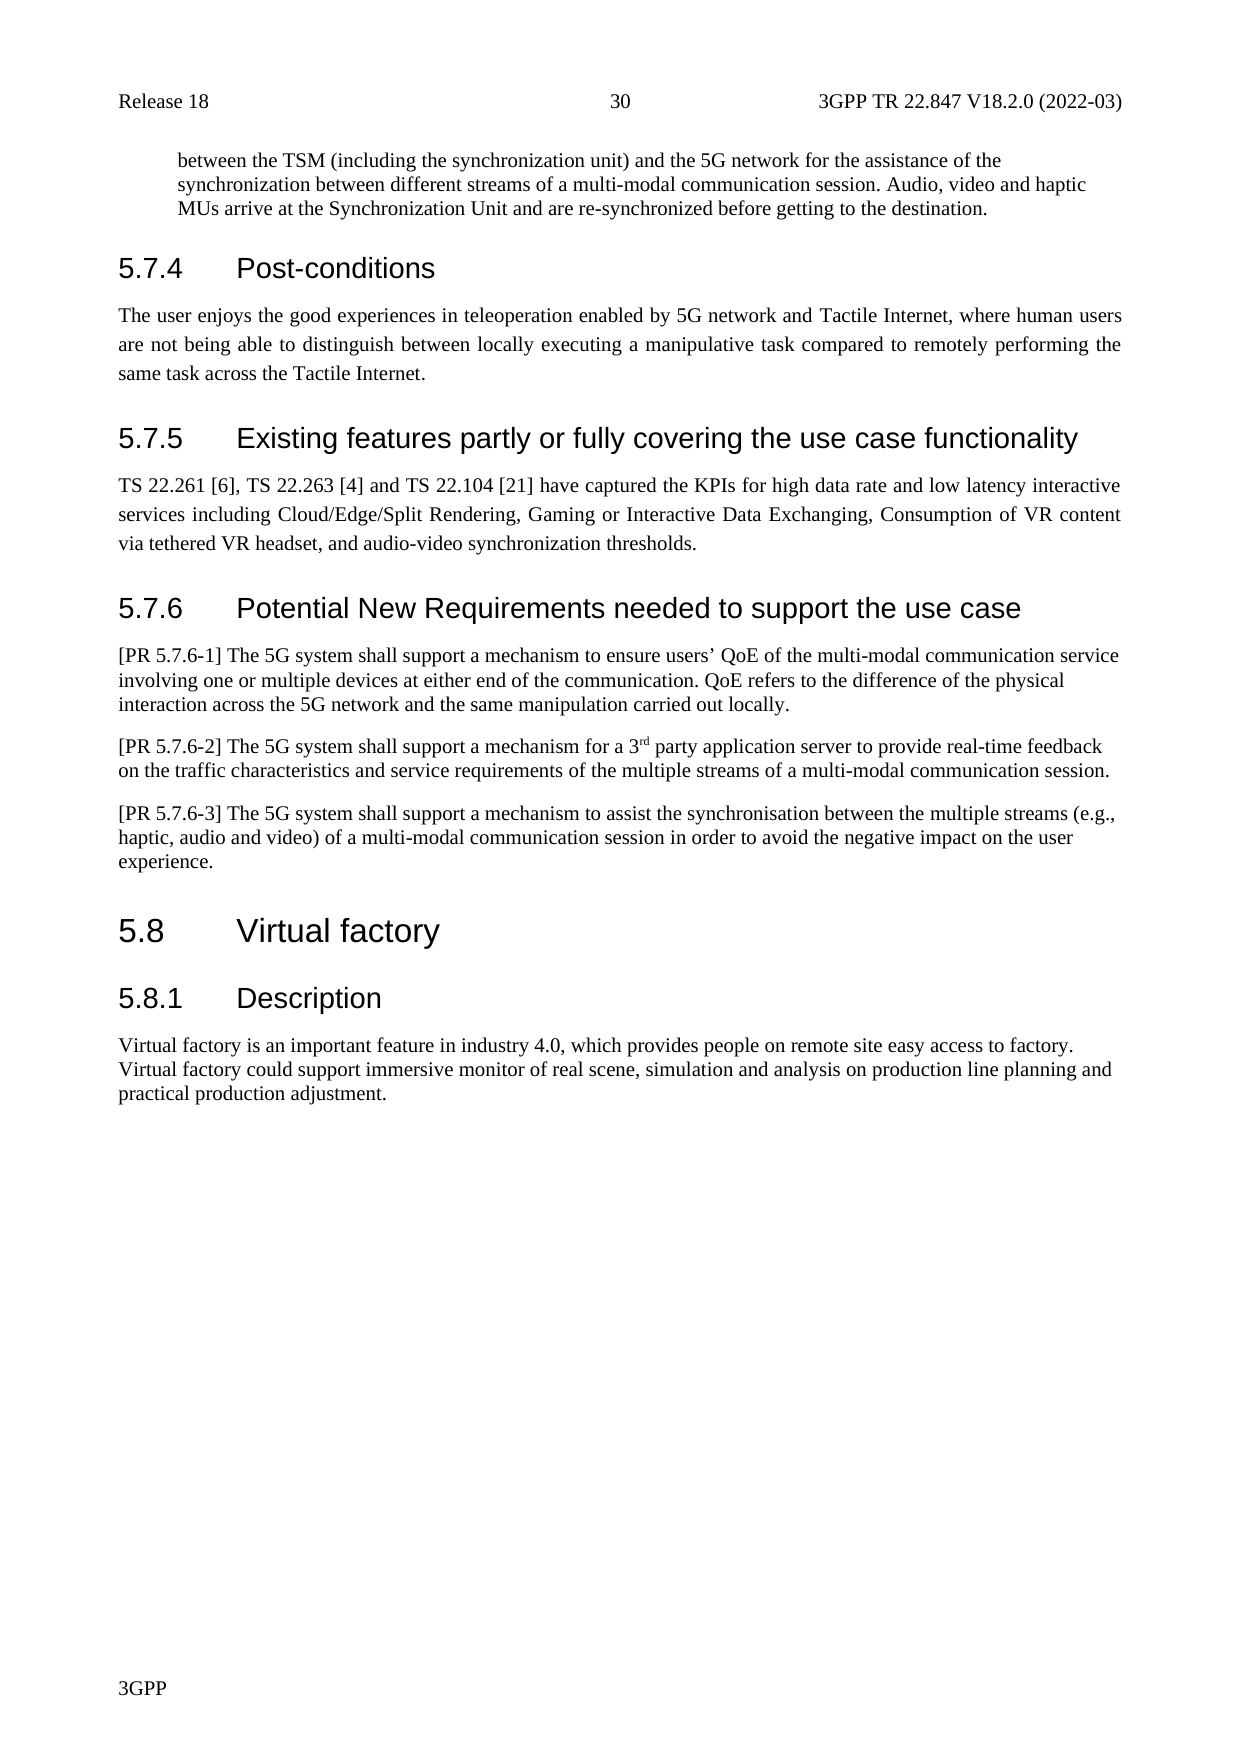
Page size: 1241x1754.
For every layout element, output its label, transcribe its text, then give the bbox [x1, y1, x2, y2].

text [148, 147, 1122, 220]
text The user enjoys the good experiences in teleoperation enabled by 5G network and Tactile Internet, where human users are not being able to distinguish between locally executing a manipulative task compared to remotely performing the same task across the Tactile Internet. [118, 303, 1122, 385]
subtitle 5.8.1 Description [118, 981, 1122, 1014]
text [PR 5.7.6-3] The 5G system shall support a mechanism to assist the synchronisation between the multiple streams (e.g., haptic, audio and video) of a multi-modal communication session in order to avoid the negative impact on the user experience. [118, 801, 1122, 873]
text [PR 5.7.6-2] The 5G system shall support a mechanism for a 3rd party application server to provide real-time feedback on the traffic characteristics and service requirements of the multiple streams of a multi-modal communication session. [118, 734, 1122, 782]
text Virtual factory is an important feature in industry 4.0, which provides people on remote site easy access to factory. Virtual factory could support immersive monitor of real scene, simulation and analysis on production line planning and practical production adjustment. [118, 1033, 1122, 1105]
subtitle 5.8 Virtual factory [118, 911, 1122, 949]
subtitle 5.7.4 Post-conditions [118, 251, 1122, 284]
text TS 22.261 [6], TS 22.263 [4] and TS 22.104 [21] have captured the KPIs for high data rate and low latency interactive services including Cloud/Edge/Split Rendering, Gaming or Interactive Data Exchanging, Consumption of VR content via tethered VR headset, and audio-video synchronization thresholds. [118, 473, 1122, 555]
subtitle 5.7.5 Existing features partly or fully covering the use case functionality [118, 421, 1122, 454]
subtitle 5.7.6 Potential New Requirements needed to support the use case [118, 591, 1122, 625]
text [PR 5.7.6-1] The 5G system shall support a mechanism to ensure users’ QoE of the multi-modal communication service involving one or multiple devices at either end of the communication. QoE refers to the difference of the physical interaction across the 5G network and the same manipulation carried out locally. [118, 643, 1122, 716]
